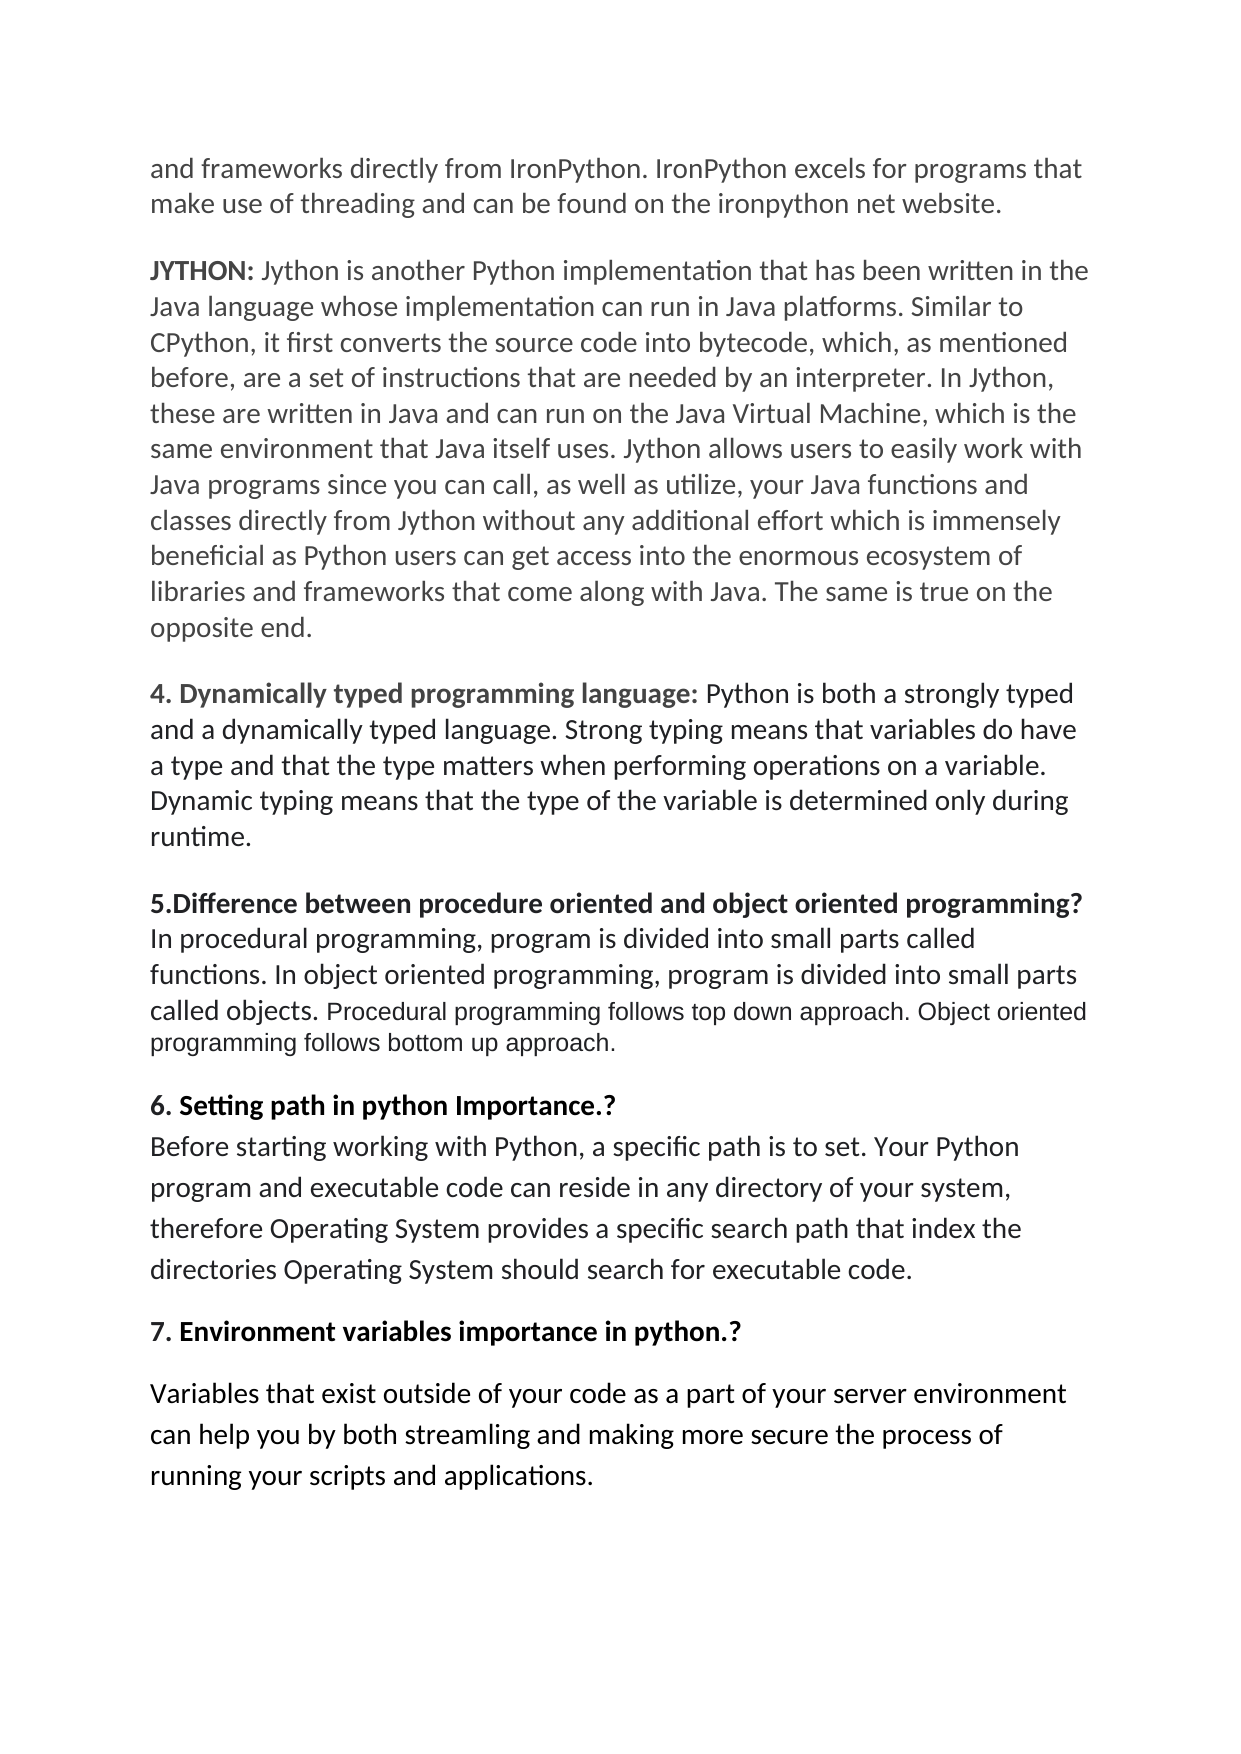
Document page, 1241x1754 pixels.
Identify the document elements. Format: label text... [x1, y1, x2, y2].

text JYTHON: Jython is another Python implementation that has been written in the Java language whose implementation can run in Java platforms. Similar to CPython, it first converts the source code into bytecode, which, as mentioned before, are a set of instructions that are needed by an interpreter. In Jython, these are written in Java and can run on the Java Virtual Machine, which is the same environment that Java itself uses. Jython allows users to easily work with Java programs since you can call, as well as utilize, your Java functions and classes directly from Jython without any additional effort which is immensely beneficial as Python users can get access into the enormous ecosystem of libraries and frameworks that come along with Java. The same is true on the opposite end. [150, 252, 1090, 644]
text 6. Setting path in python Importance.? Before starting working with Python, a specific path is to set. Your Python program and executable code can reside in any directory of your system, therefore Operating System provides a specific search path that index the directories Operating System should search for executable code. [150, 1087, 1090, 1287]
text 5.Difference between procedure oriented and object oriented programming? In procedural programming, program is divided into small parts called functions. In object oriented programming, program is divided into small parts called objects. Procedural programming follows top down approach. Object oriented programming follows bottom up approach. [150, 885, 1090, 1056]
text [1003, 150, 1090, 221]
text Variables that exist outside of your code as a part of your server environment can help you by both streamling and making more secure the process of running your scripts and applications. [150, 1375, 1090, 1492]
text 4. Dynamically typed programming language: Python is both a strongly typed and a dynamically typed language. Strong typing means that variables do have a type and that the type matters when performing operations on a variable. Dynamic typing means that the type of the variable is determined only during runtime. [150, 676, 1090, 854]
text 7. Environment variables importance in python.? [173, 1313, 1090, 1349]
